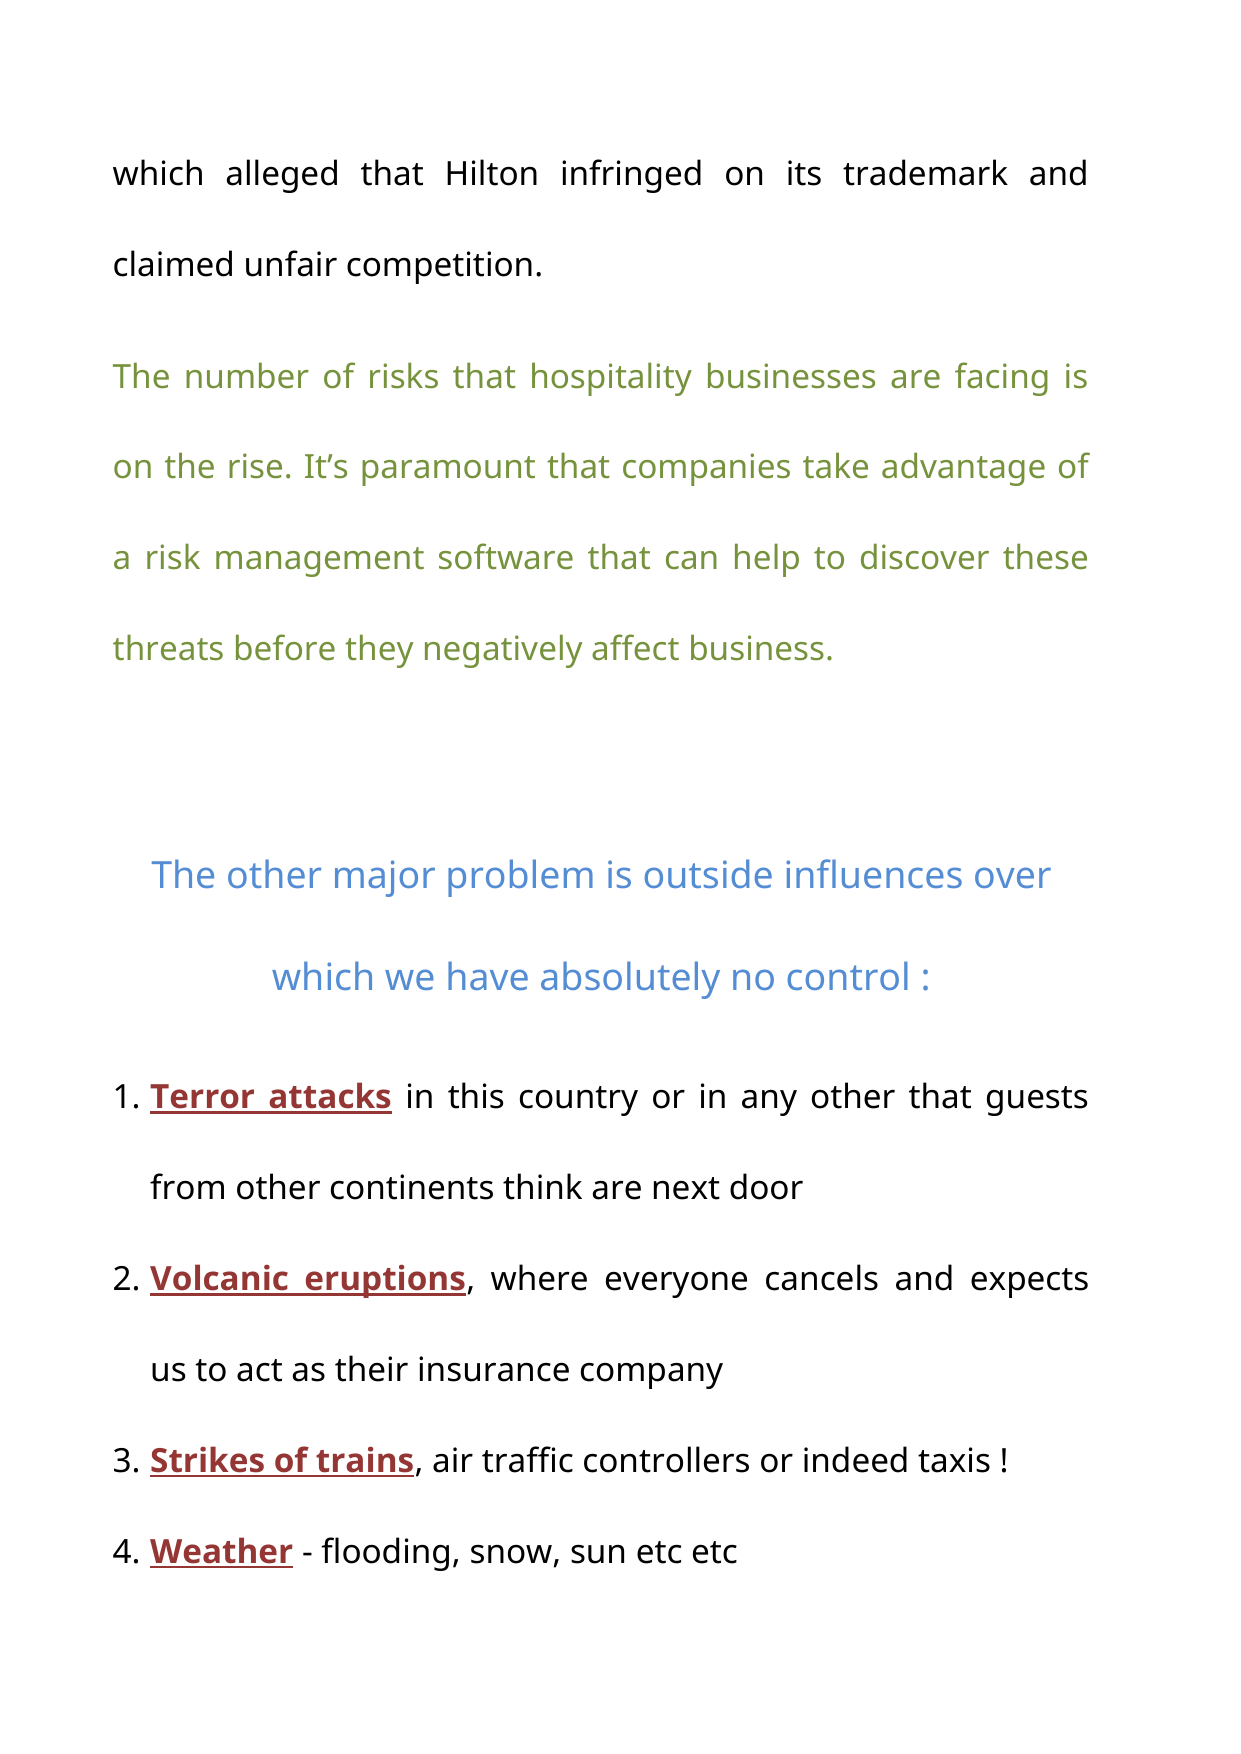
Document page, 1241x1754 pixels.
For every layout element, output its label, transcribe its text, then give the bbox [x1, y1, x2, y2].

list Volcanic eruptions, where everyone cancels and expects us to act as their insurance company [112, 1255, 1090, 1391]
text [112, 150, 1090, 286]
list Terror attacks in this country or in any other that guests from other continents think are next door [112, 1073, 1090, 1209]
list Strikes of trains, air traffic controllers or indeed taxis ! [112, 1437, 1090, 1482]
text The other major problem is outside influences over which we have absolutely no control : [112, 848, 1090, 1001]
list Weather - flooding, snow, sun etc etc [112, 1527, 1090, 1573]
text The number of risks that hospitality businesses are facing is on the rise. It’s paramount that companies take advantage of a risk management software that can help to discover these threats before they negatively affect business. [112, 352, 1090, 670]
